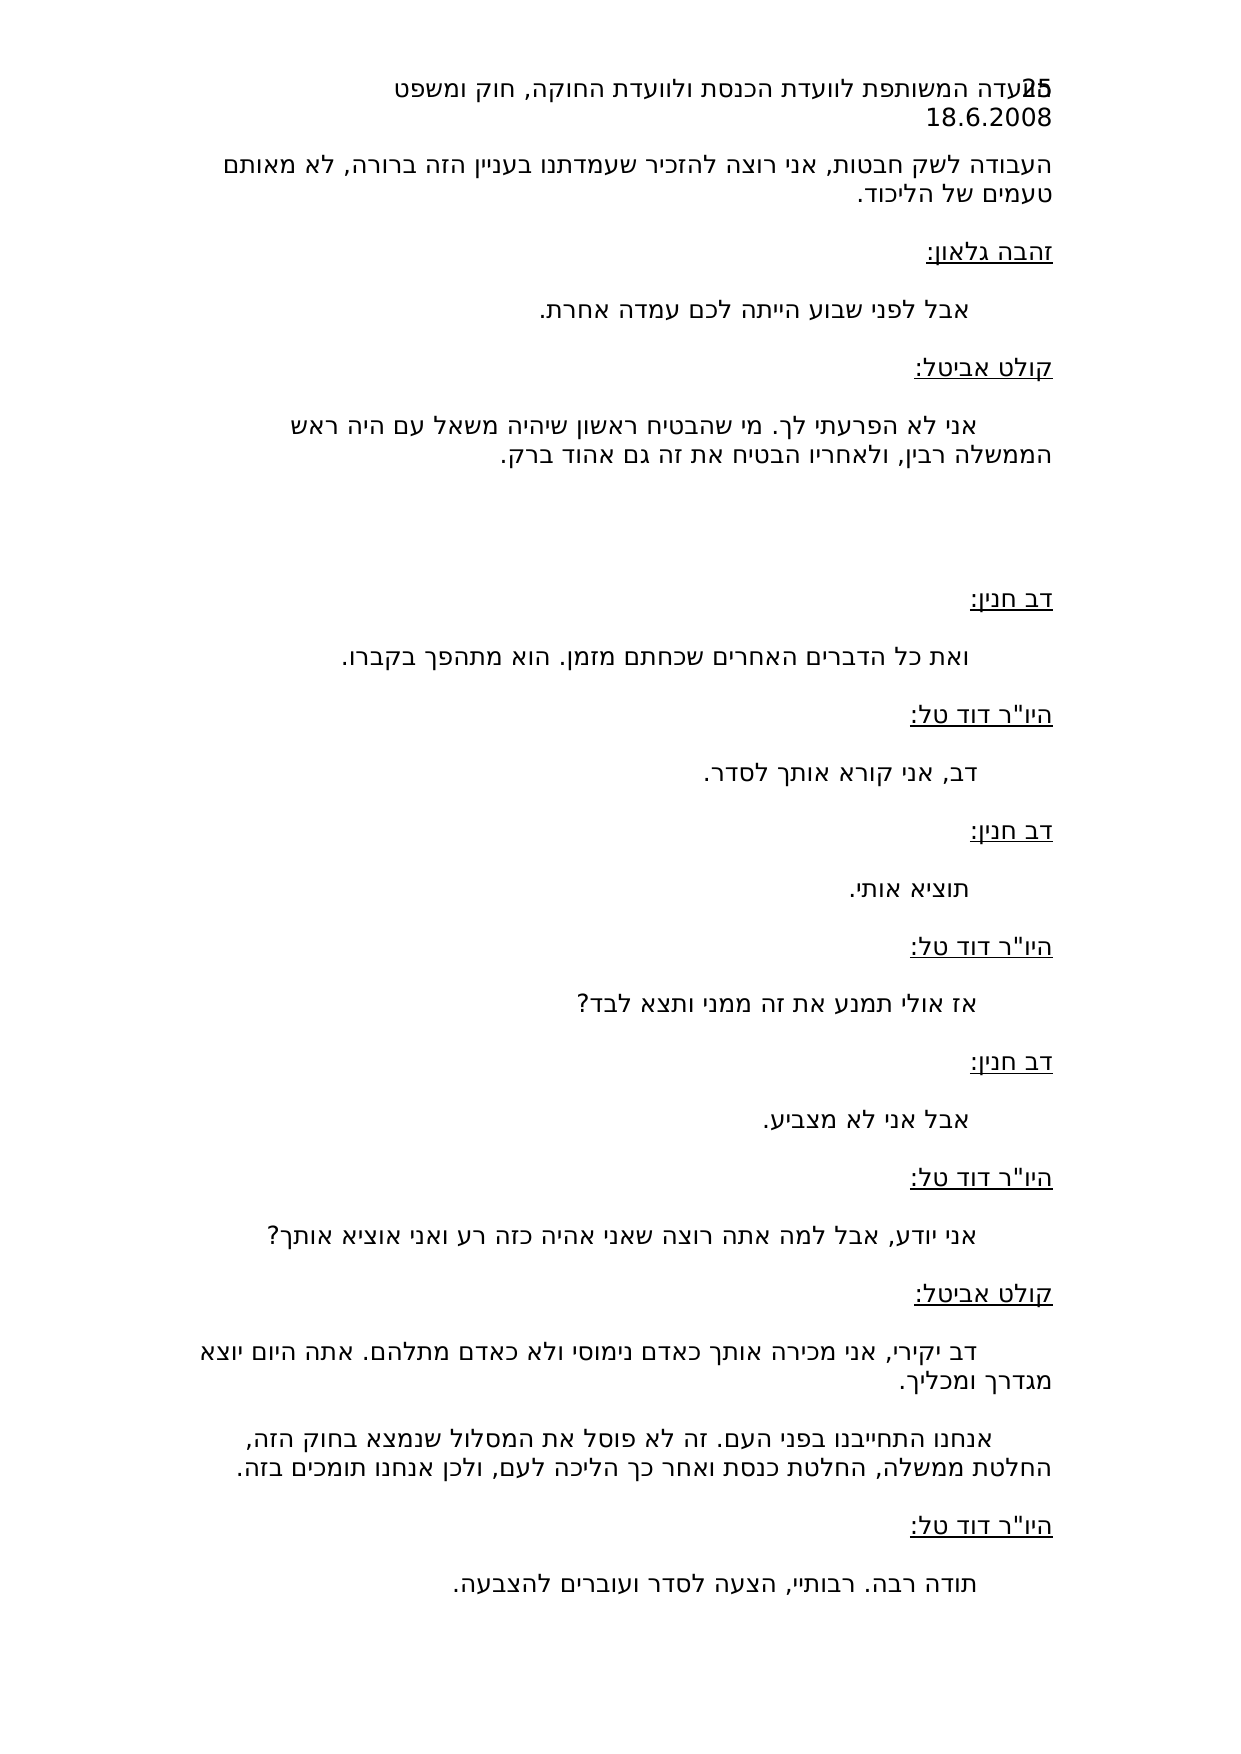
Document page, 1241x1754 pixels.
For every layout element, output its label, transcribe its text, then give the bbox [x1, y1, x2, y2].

text היו"ר דוד טל: [187, 700, 1053, 729]
text אנחנו התחייבנו בפני העם. זה לא פוסל את המסלול שנמצא בחוק הזה, החלטת ממשלה, החלטת כנסת ואחר כך הליכה לעם, ולכן אנחנו תומכים בזה. [187, 1424, 1053, 1482]
text היו"ר דוד טל: [187, 1163, 1053, 1192]
text דב חנין: [187, 1047, 1053, 1077]
subtitle דב חנין: [187, 584, 1053, 613]
text אני לא הפרעתי לך. מי שהבטיח ראשון שיהיה משאל עם היה ראש הממשלה רבין, ולאחריו הבטיח את זה גם אהוד ברק. [187, 411, 1053, 469]
text דב, אני קורא אותך לסדר. [187, 758, 1053, 787]
text קולט אביטל: [187, 1279, 1053, 1308]
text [187, 150, 1053, 208]
text אני יודע, אבל למה אתה רוצה שאני אהיה כזה רע ואני אוציא אותך? [187, 1221, 1053, 1250]
text אבל לפני שבוע הייתה לכם עמדה אחרת. [187, 295, 1053, 324]
text היו"ר דוד טל: [187, 932, 1053, 961]
text אז אולי תמנע את זה ממני ותצא לבד? [187, 989, 1053, 1019]
text היו"ר דוד טל: [187, 1511, 1053, 1540]
text קולט אביטל: [187, 353, 1053, 382]
text ואת כל הדברים האחרים שכחתם מזמן. הוא מתהפך בקברו. [187, 642, 1053, 671]
text זהבה גלאון: [187, 237, 1053, 266]
text תודה רבה. רבותיי, הצעה לסדר ועוברים להצבעה. [187, 1569, 1053, 1598]
text דב יקירי, אני מכירה אותך כאדם נימוסי ולא כאדם מתלהם. אתה היום יוצא מגדרך ומכליך. [187, 1337, 1053, 1395]
text דב חנין: [187, 816, 1053, 845]
text תוציא אותי. [187, 874, 1053, 903]
text אבל אני לא מצביע. [187, 1105, 1053, 1134]
